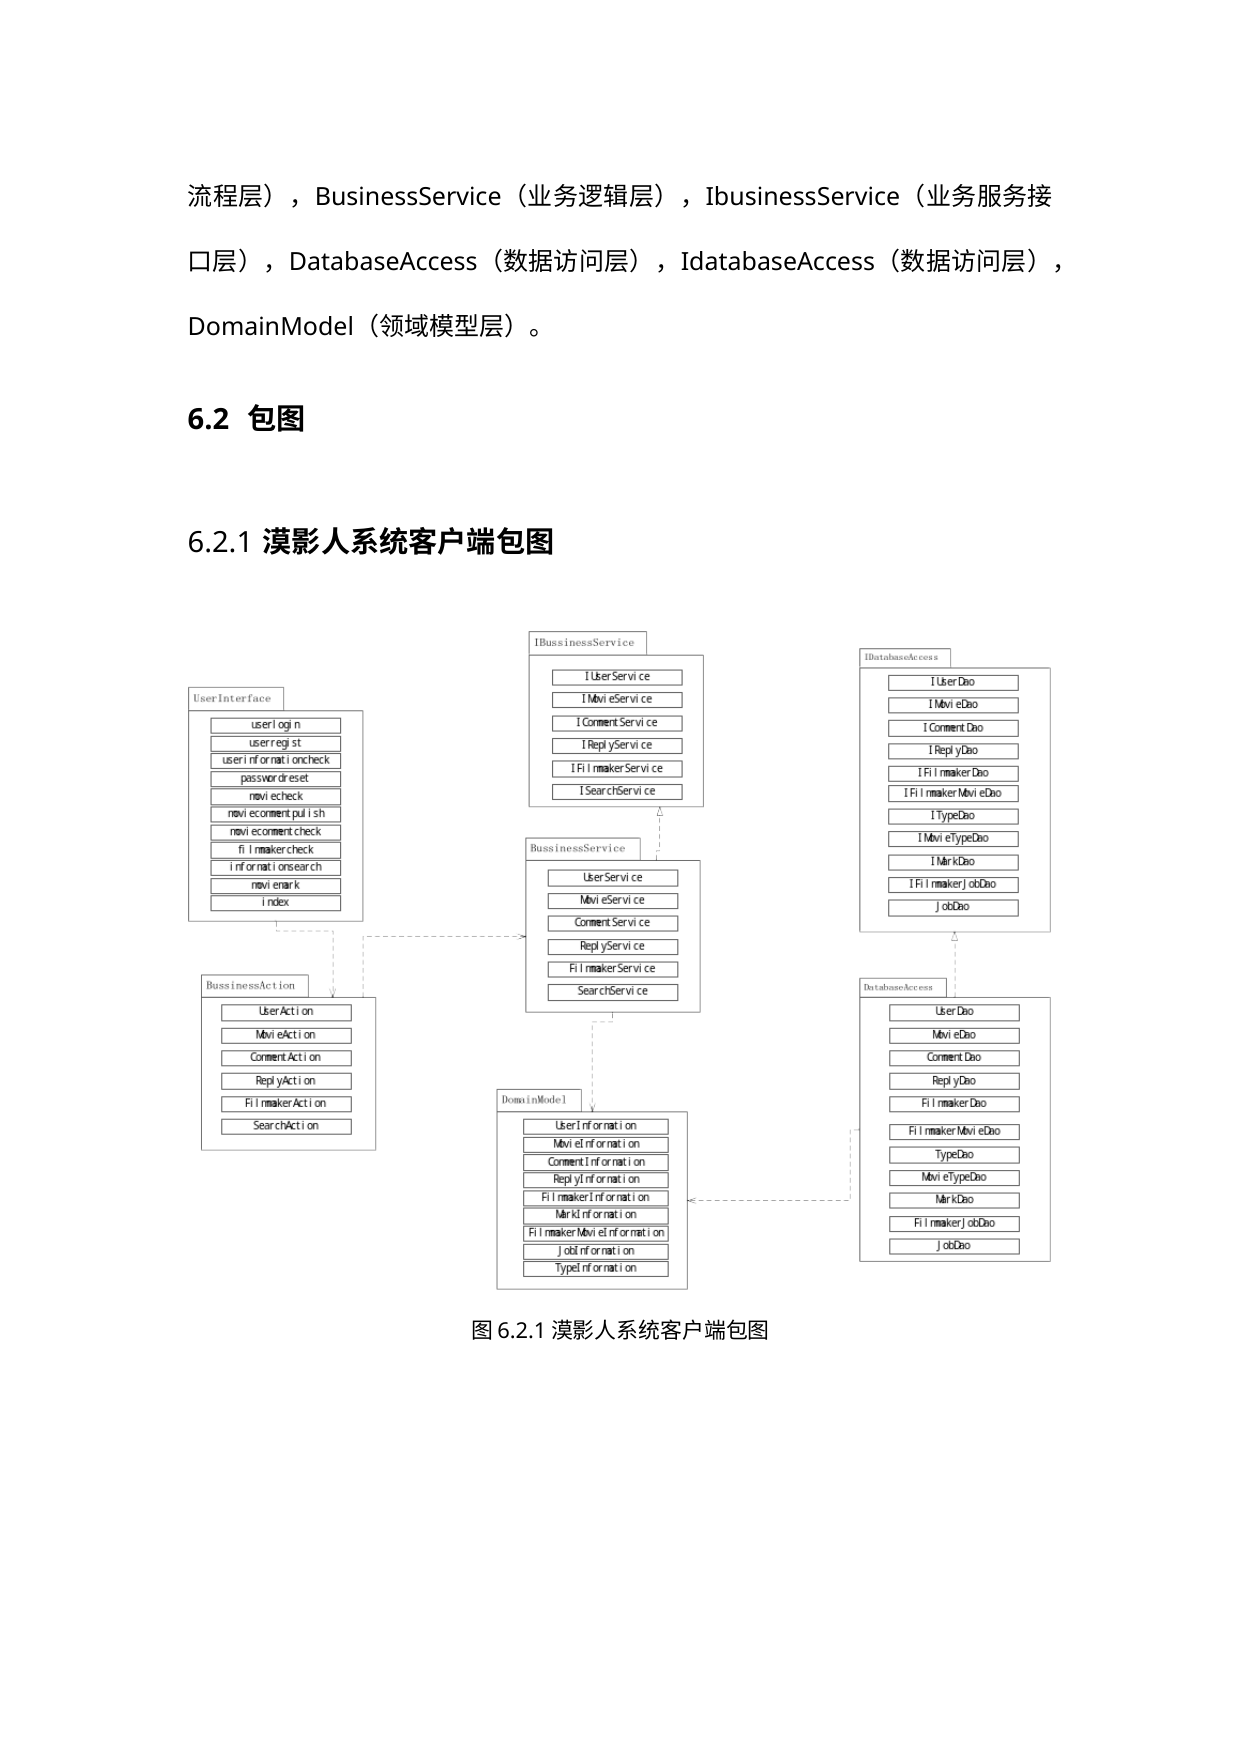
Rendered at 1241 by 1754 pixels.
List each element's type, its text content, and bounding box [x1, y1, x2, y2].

text 图6.2.1漠影人系统客户端包图 [187, 1313, 1053, 1345]
subtitle 漠影人系统客户端包图 [187, 507, 1053, 572]
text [187, 162, 1053, 357]
subtitle 包图 [187, 384, 1053, 449]
